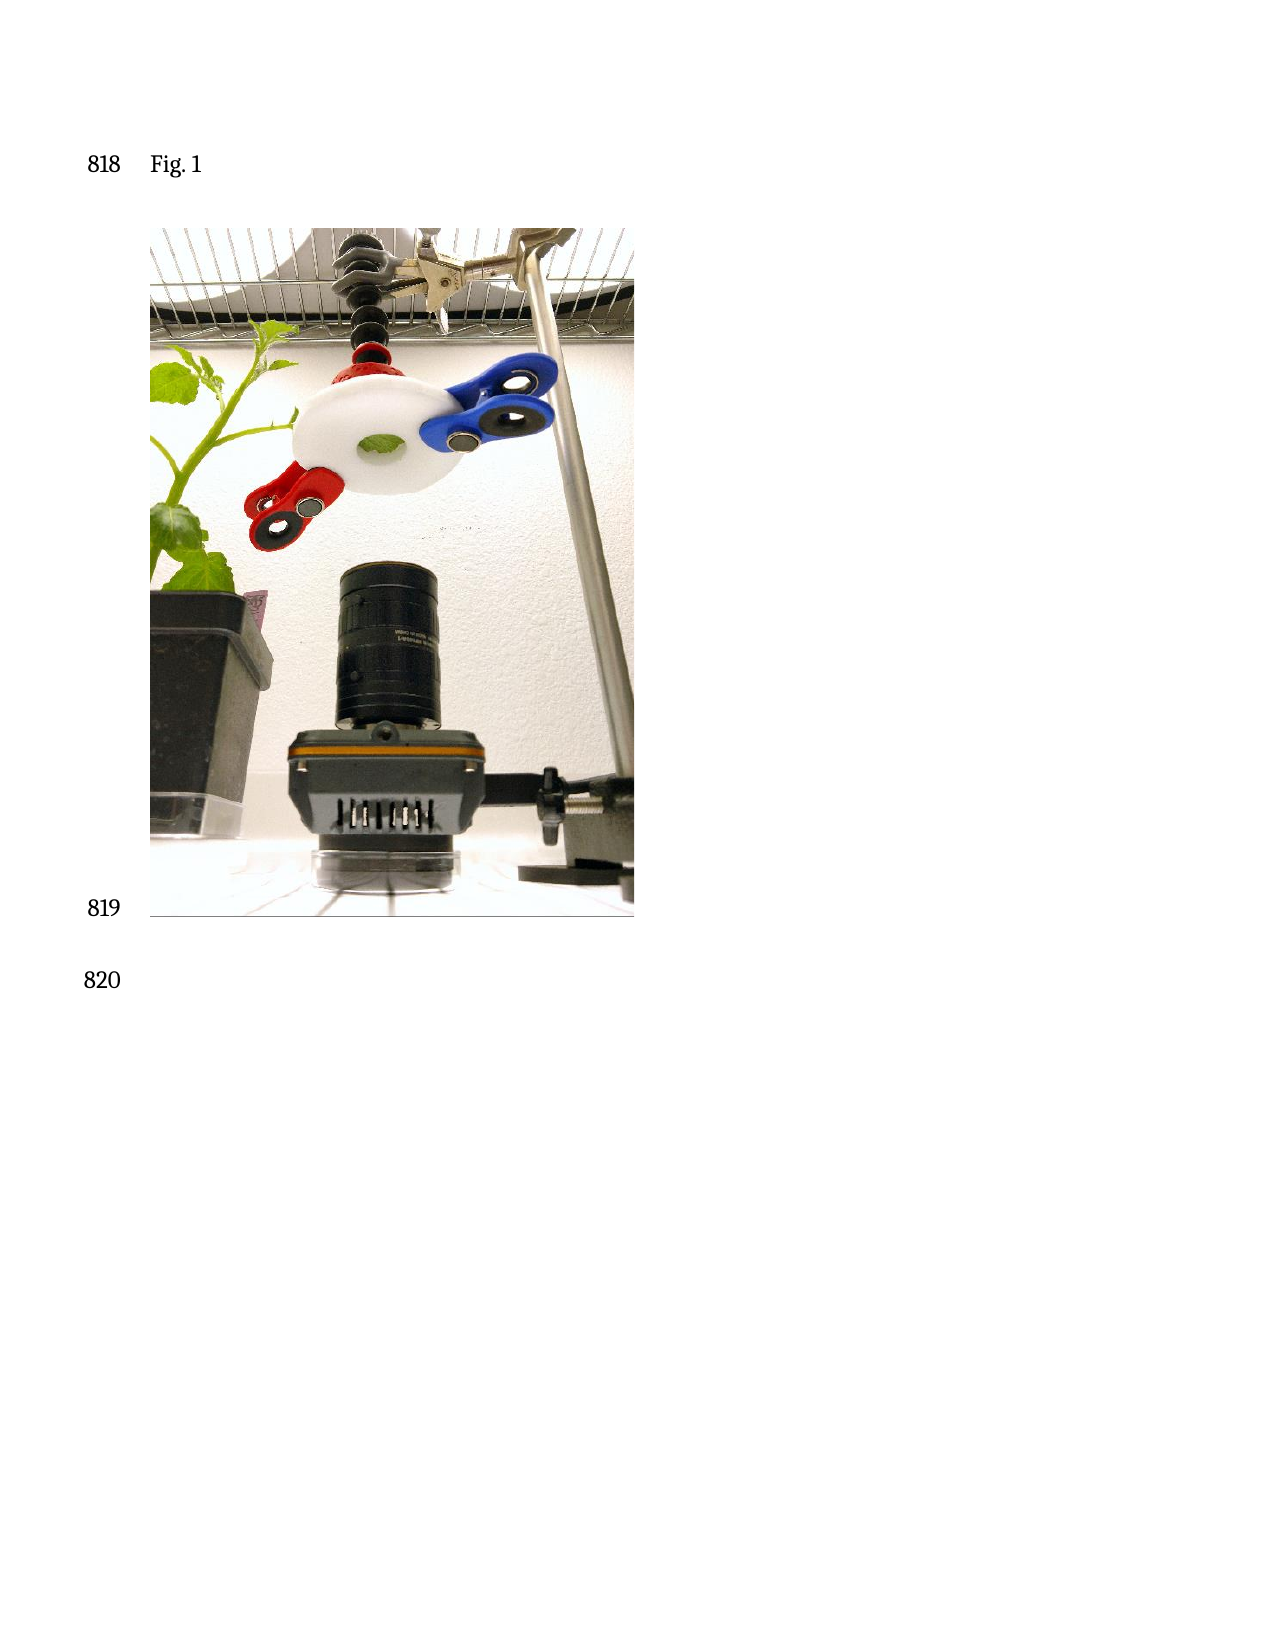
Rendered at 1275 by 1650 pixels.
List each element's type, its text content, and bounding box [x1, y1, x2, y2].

picture [150, 228, 635, 917]
text Fig. 1 [150, 150, 1125, 179]
